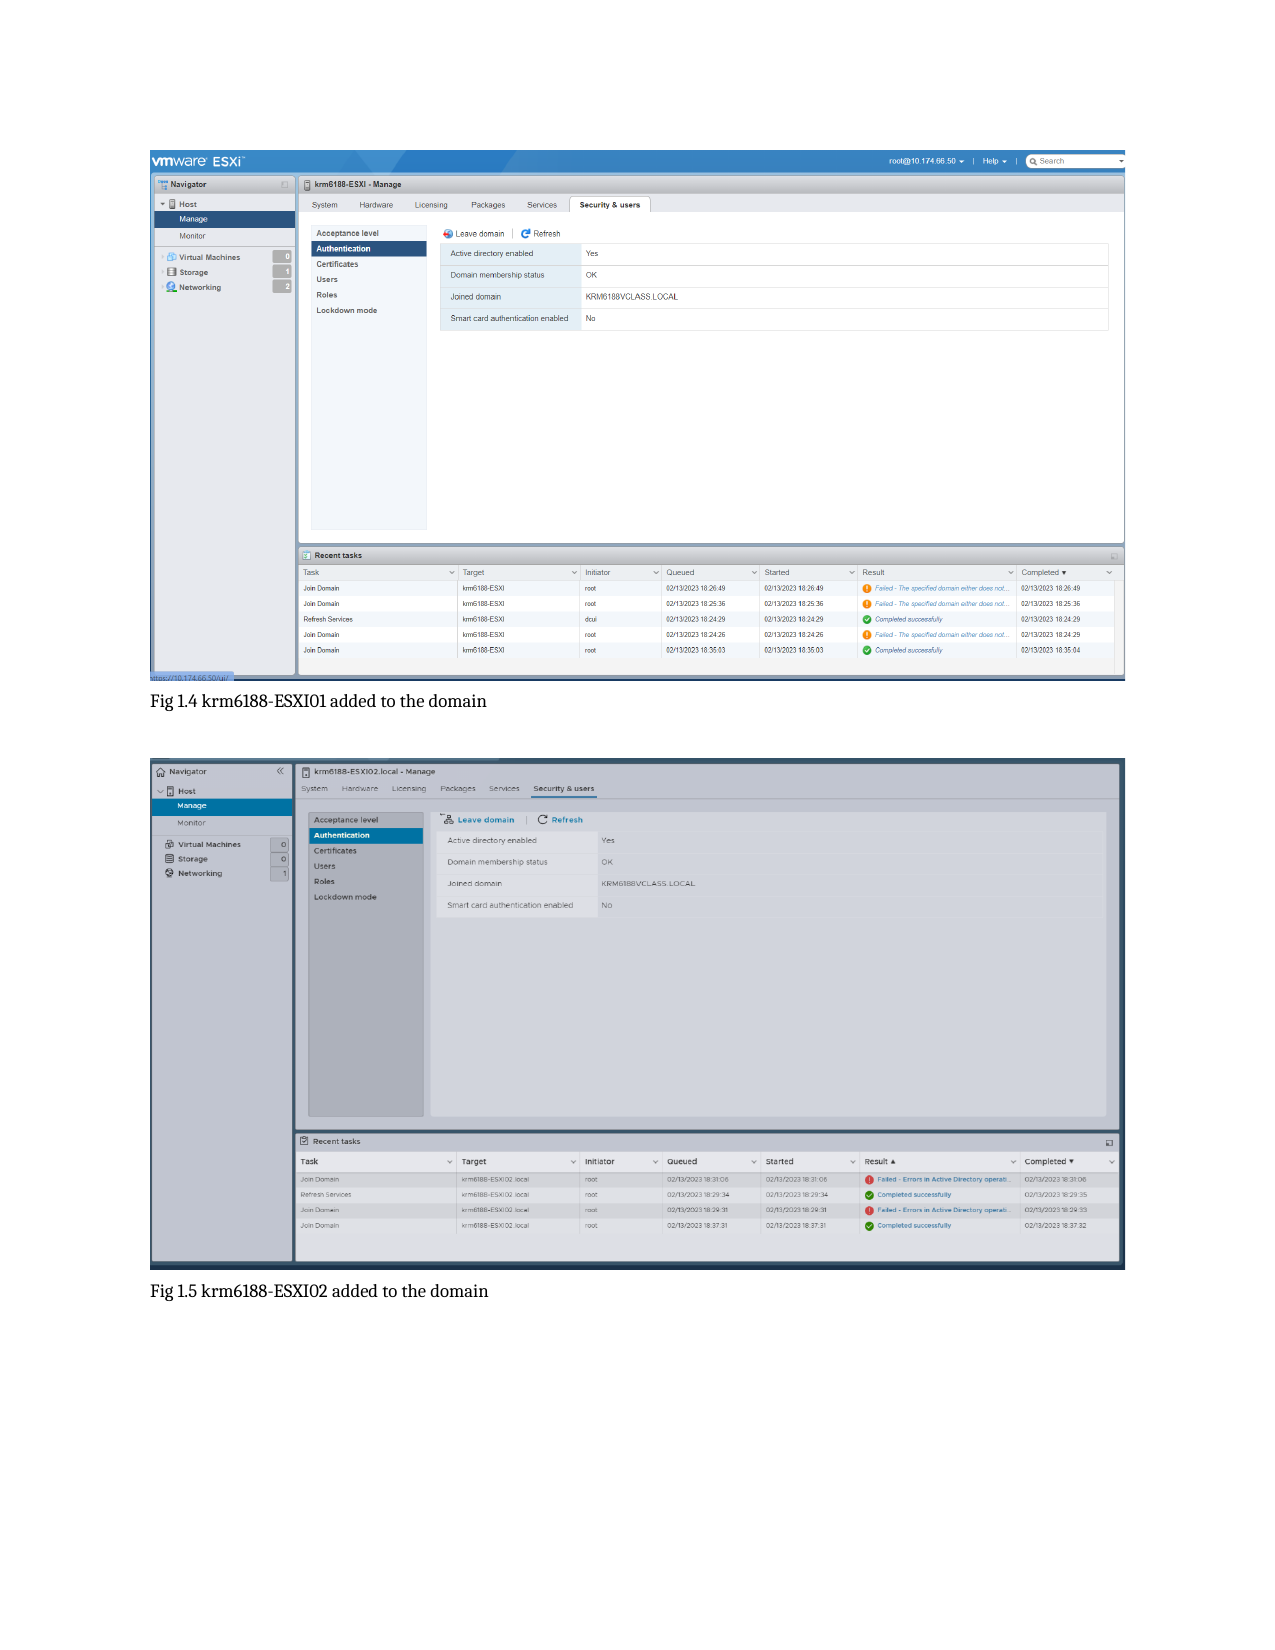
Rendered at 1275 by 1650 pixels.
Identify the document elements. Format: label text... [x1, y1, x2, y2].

picture [150, 758, 1125, 1270]
picture [150, 150, 1125, 681]
text Fig 1.2 NTP for krm6188-ESXI01 Fig 1.3 NTP for krm6188-ESXI02 Fig 1.4 krm6188-ESXI01 added to the domain Fig 1.5 krm6188-ESXI02 added to the domain Fig 1.6 Both Hosts are successfully added to the domain Reflection Both Active Directory authentication and Network Time Protocol settings are necessary for a reliable and secure IT environment. Some of the advantage are: Centralized authentication is possible with Active Directory thanks to a feature that lets users log in only once and access network resources without continuously entering their credentials. This makes it simpler to manage user accounts and permissions and allows users to more quickly access the resources they need. [150, 1270, 1125, 1334]
text Fig 1.2 NTP for krm6188-ESXI01 Fig 1.3 NTP for krm6188-ESXI02 Fig 1.4 krm6188-ESXI01 added to the domain Fig 1.5 krm6188-ESXI02 added to the domain Fig 1.6 Both Hosts are successfully added to the domain Reflection Both Active Directory authentication and Network Time Protocol settings are necessary for a reliable and secure IT environment. Some of the advantage are: Centralized authentication is possible with Active Directory thanks to a feature that lets users log in only once and access network resources without continuously entering their credentials. This makes it simpler to manage user accounts and permissions and allows users to more quickly access the resources they need. [150, 681, 1125, 758]
